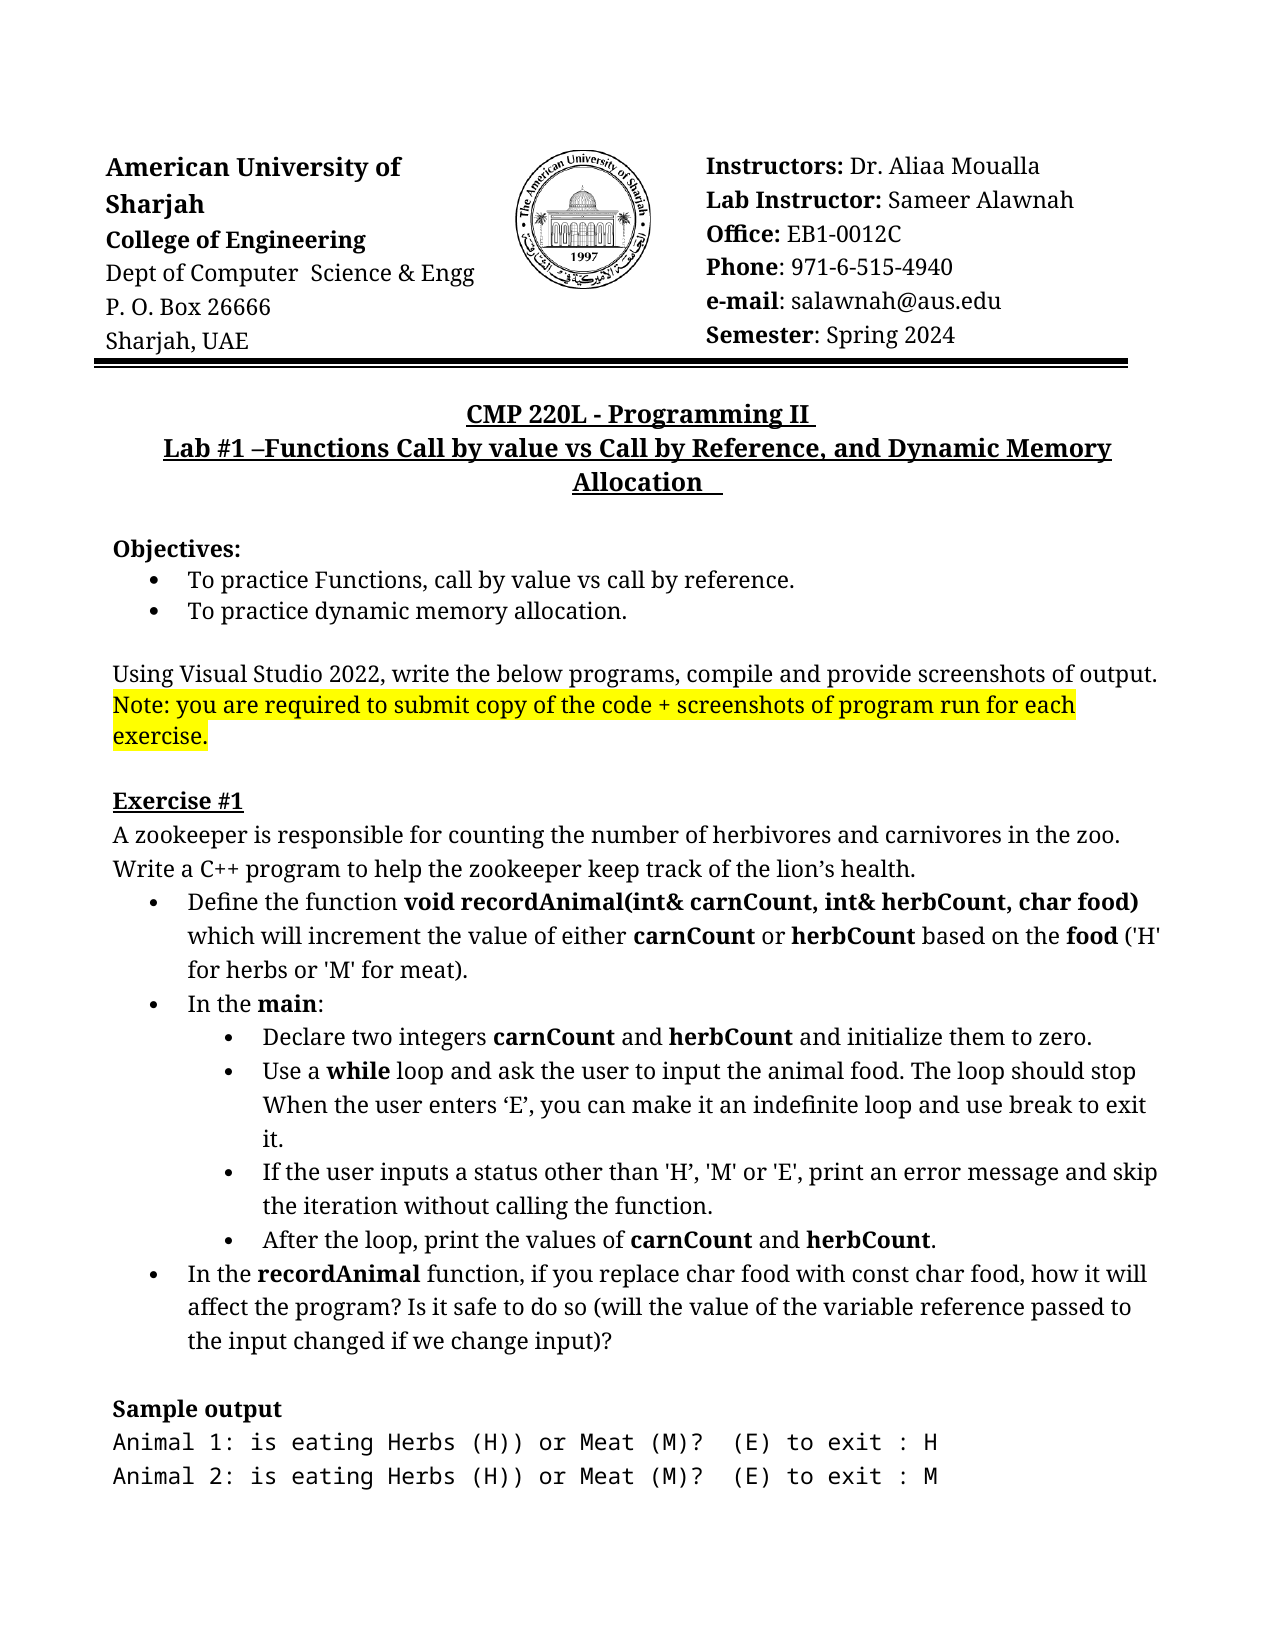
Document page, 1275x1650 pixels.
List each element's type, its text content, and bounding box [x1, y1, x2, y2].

list In the recordAnimal function, if you replace char food with const char food, how it will affect the program? Is it safe to do so (will the value of the variable reference passed to the input changed if we change input)? [150, 1257, 1162, 1356]
text Sample output [112, 1392, 1162, 1424]
list Use a while loop and ask the user to input the animal food. The loop should stop When the user enters ‘E’, you can make it an indefinite loop and use break to exit it. [225, 1055, 1162, 1154]
text Write a C++ program to help the zookeeper keep track of the lion’s health. [112, 852, 1162, 884]
text Animal 2: is eating Herbs (H)) or Meat (M)? (E) to exit : M [112, 1460, 1162, 1491]
table_header American University of Sharjah College of Engineering Dept of Computer Science & Engg P. O. Box 26666 Sharjah, UAE [94, 150, 489, 358]
table_header Instructors: Dr. Aliaa Moualla Lab Instructor: Sameer Alawnah Office: EB1-0012C Phone: 971-6-515-4940 e-mail: salawnah@aus.edu Semester: Spring 2024 [677, 150, 1128, 358]
text Note: you are required to submit copy of the code + screenshots of program run for each exercise. [208, 689, 1162, 751]
list To practice dynamic memory allocation. [150, 595, 1162, 626]
list If the user inputs a status other than 'H’, 'M' or 'E', print an error message and skip the iteration without calling the function. [225, 1156, 1162, 1221]
table_header [489, 150, 677, 358]
picture [515, 150, 651, 289]
text Exercise #1 [112, 785, 1162, 816]
list Define the function void recordAnimal(int& carnCount, int& herbCount, char food) which will increment the value of either carnCount or herbCount based on the food ('H' for herbs or 'M' for meat). [150, 886, 1162, 985]
text Using Visual Studio 2022, write the below programs, compile and provide screenshots of output. [112, 657, 1162, 689]
text Animal 1: is eating Herbs (H)) or Meat (M)? (E) to exit : H [112, 1426, 1162, 1457]
text A zookeeper is responsible for counting the number of herbivores and carnivores in the zoo. [112, 819, 1162, 850]
text CMP 220L - Programming II [112, 396, 1162, 430]
list In the main: [150, 987, 1162, 1019]
text Lab #1 –Functions Call by value vs Call by Reference, and Dynamic Memory Allocation [112, 430, 1162, 498]
list To practice Functions, call by value vs call by reference. [150, 564, 1162, 595]
text Objectives: [112, 532, 1162, 564]
list Declare two integers carnCount and herbCount and initialize them to zero. [225, 1021, 1162, 1052]
list After the loop, print the values of carnCount and herbCount. [225, 1224, 1162, 1255]
